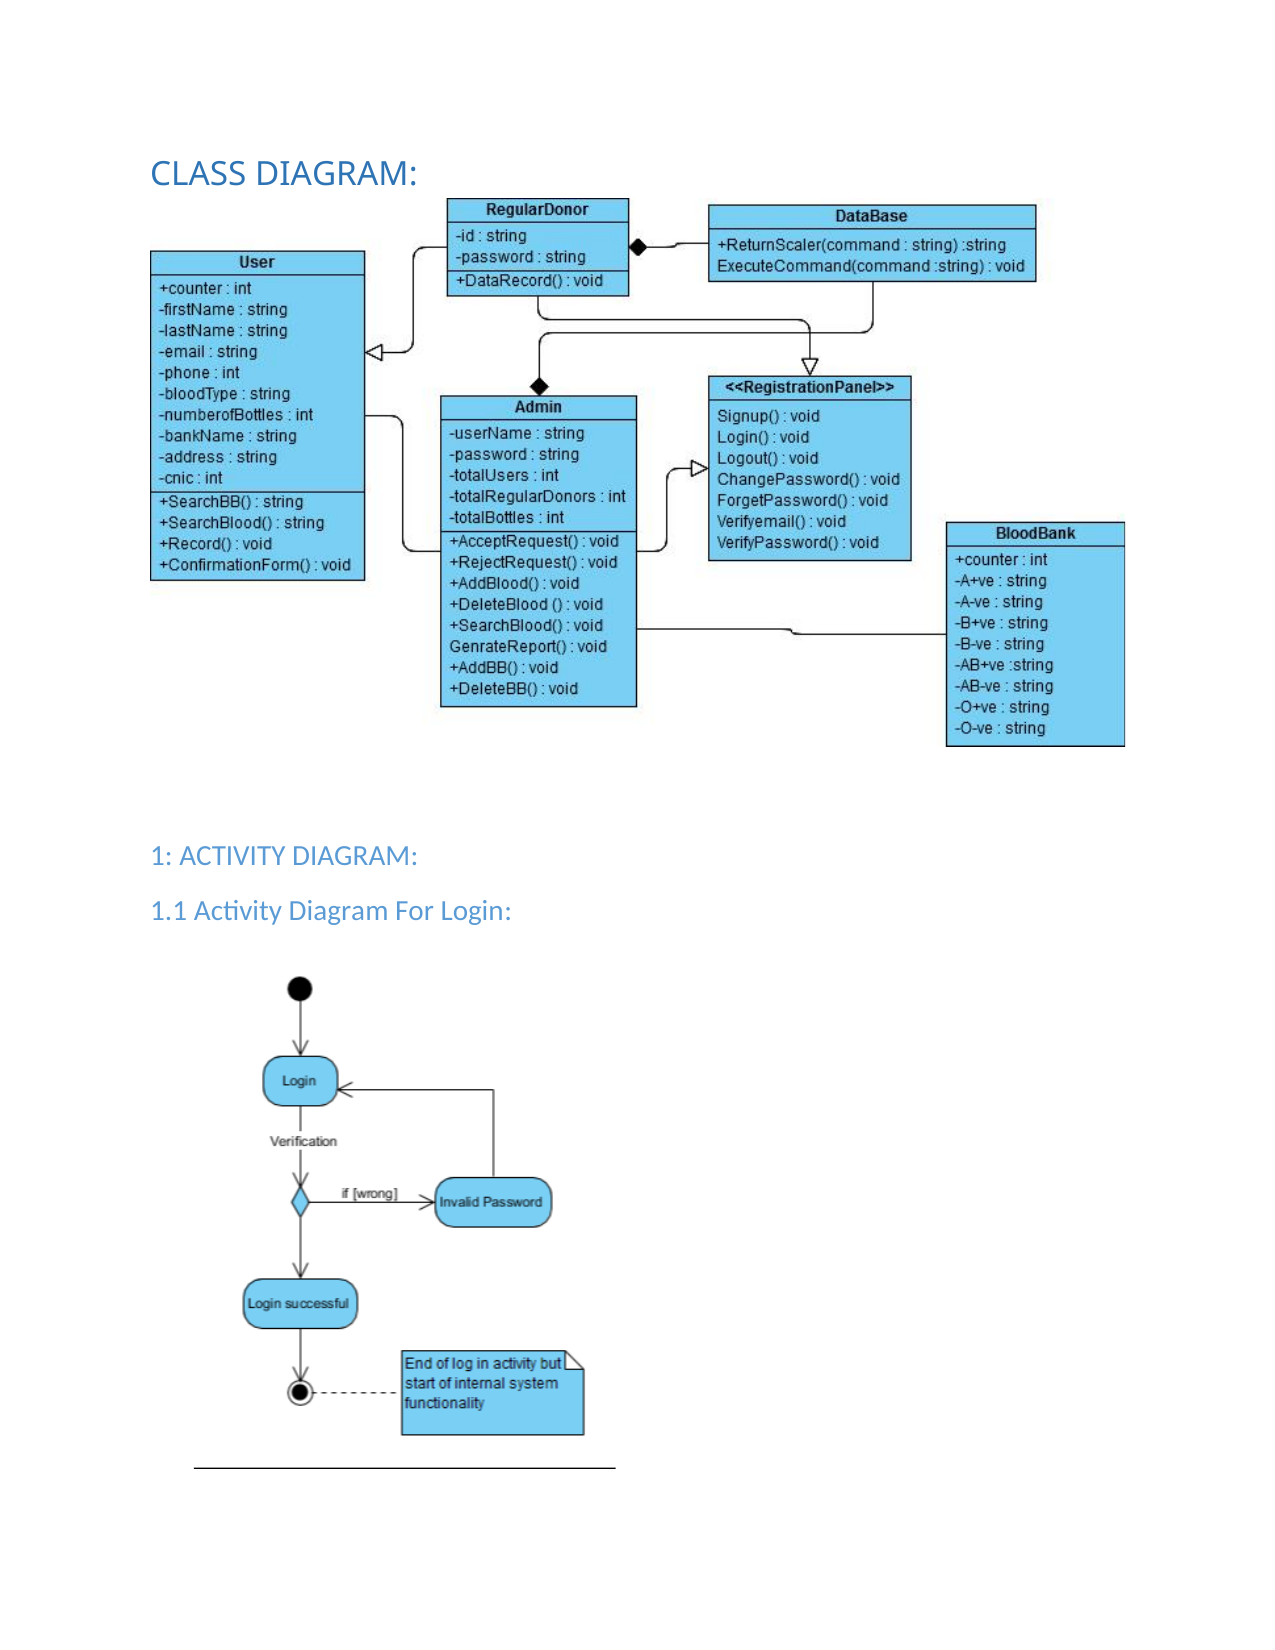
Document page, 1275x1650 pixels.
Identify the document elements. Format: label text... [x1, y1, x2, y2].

subtitle CLASS DIAGRAM: [150, 150, 1125, 195]
picture [193, 968, 616, 1469]
picture [150, 198, 1125, 747]
list Activity Diagram For Login: [150, 892, 1125, 927]
text 1: ACTIVITY DIAGRAM: [150, 837, 1125, 872]
